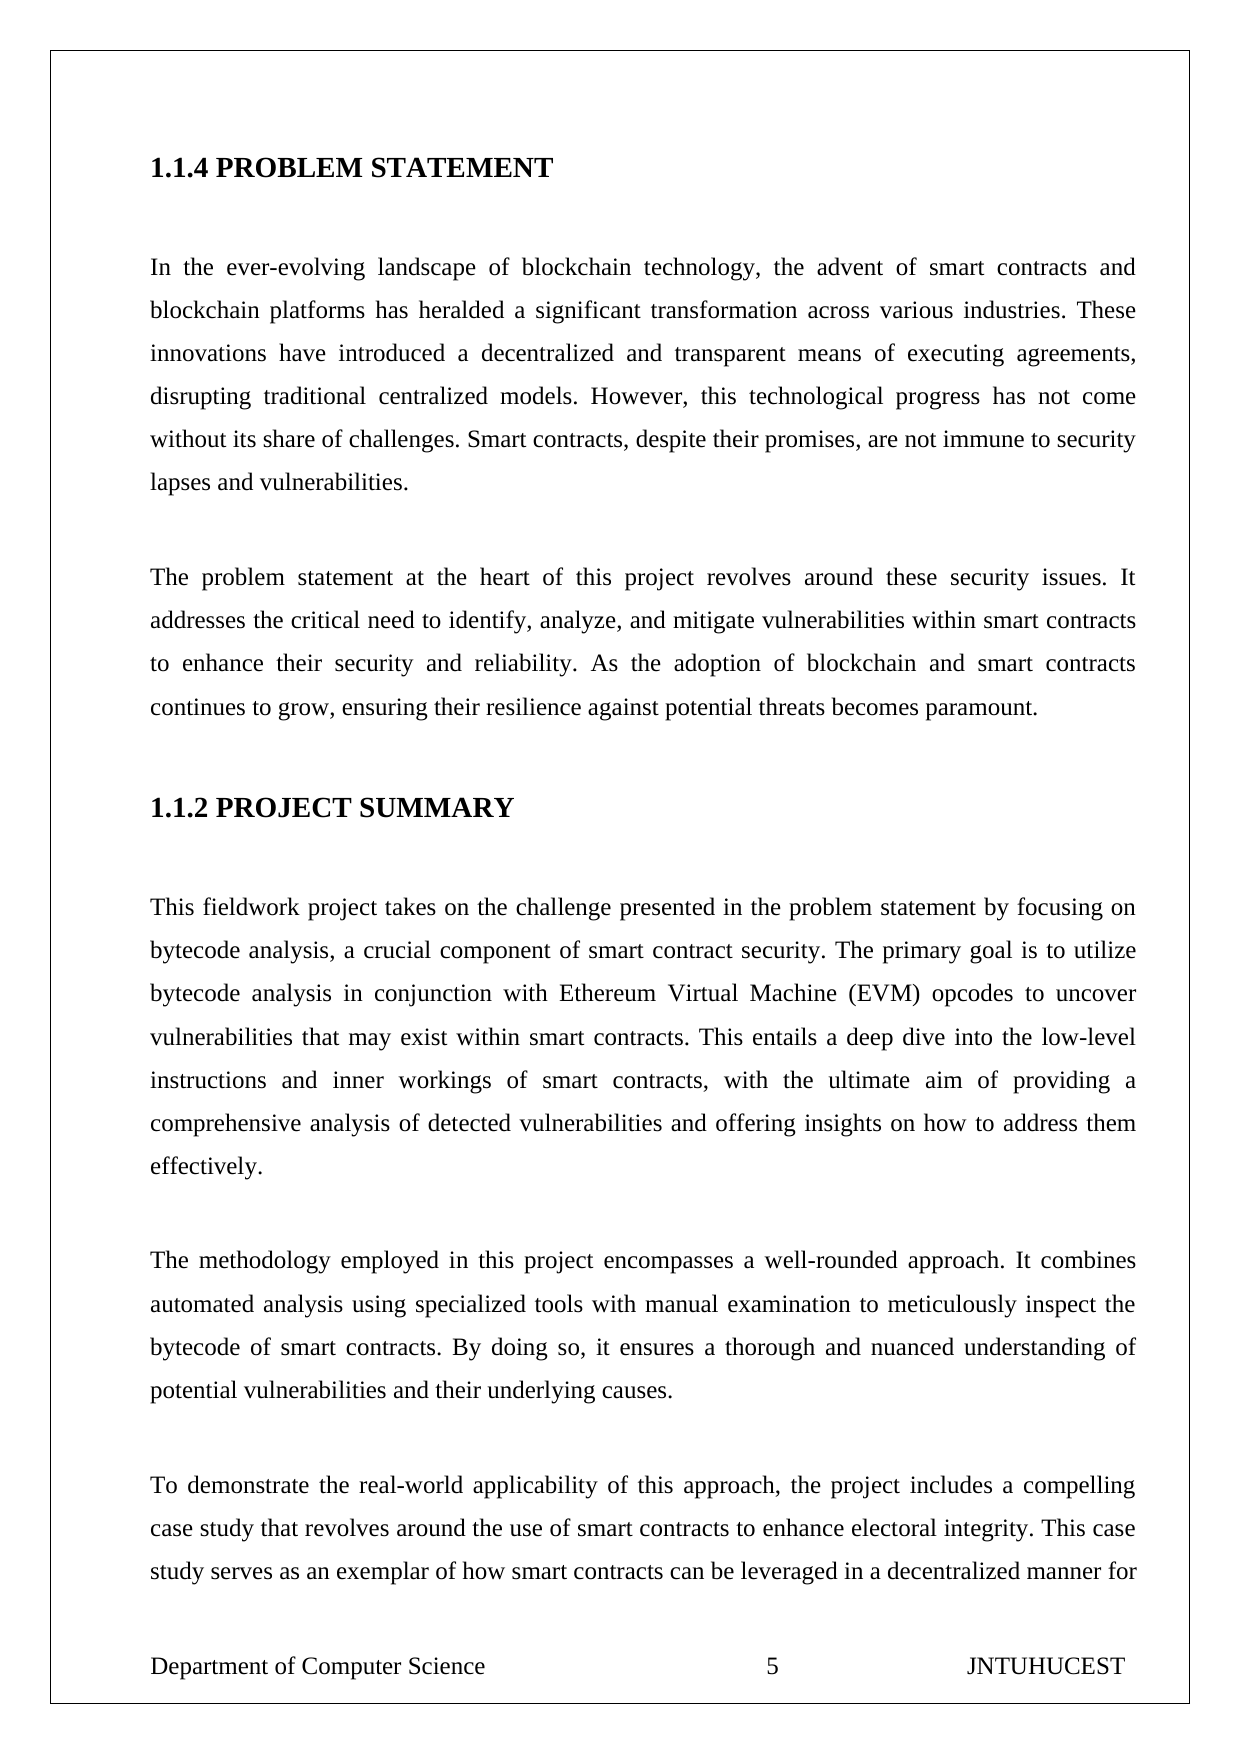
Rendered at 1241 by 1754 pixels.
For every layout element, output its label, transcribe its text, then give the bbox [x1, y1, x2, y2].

text The methodology employed in this project encompasses a well-rounded approach. It combines automated analysis using specialized tools with manual examination to meticulously inspect the bytecode of smart contracts. By doing so, it ensures a thorough and nuanced understanding of potential vulnerabilities and their underlying causes. [150, 1246, 1137, 1404]
text This fieldwork project takes on the challenge presented in the problem statement by focusing on bytecode analysis, a crucial component of smart contract security. The primary goal is to utilize bytecode analysis in conjunction with Ethereum Virtual Machine (EVM) opcodes to uncover vulnerabilities that may exist within smart contracts. This entails a deep dive into the low-level instructions and inner workings of smart contracts, with the ultimate aim of providing a comprehensive analysis of detected vulnerabilities and offering insights on how to address them effectively. [150, 892, 1137, 1180]
text In the ever-evolving landscape of blockchain technology, the advent of smart contracts and blockchain platforms has heralded a significant transformation across various industries. These innovations have introduced a decentralized and transparent means of executing agreements, disrupting traditional centralized models. However, this technological progress has not come without its share of challenges. Smart contracts, despite their promises, are not immune to security lapses and vulnerabilities. [150, 252, 1137, 496]
subtitle 1.1.4 Problem Statement [150, 150, 1090, 183]
subtitle 1.1.2 Project Summary [150, 790, 1090, 824]
text The problem statement at the heart of this project revolves around these security issues. It addresses the critical need to identify, analyze, and mitigate vulnerabilities within smart contracts to enhance their security and reliability. As the adoption of blockchain and smart contracts continues to grow, ensuring their resilience against potential threats becomes paramount. [150, 562, 1137, 763]
